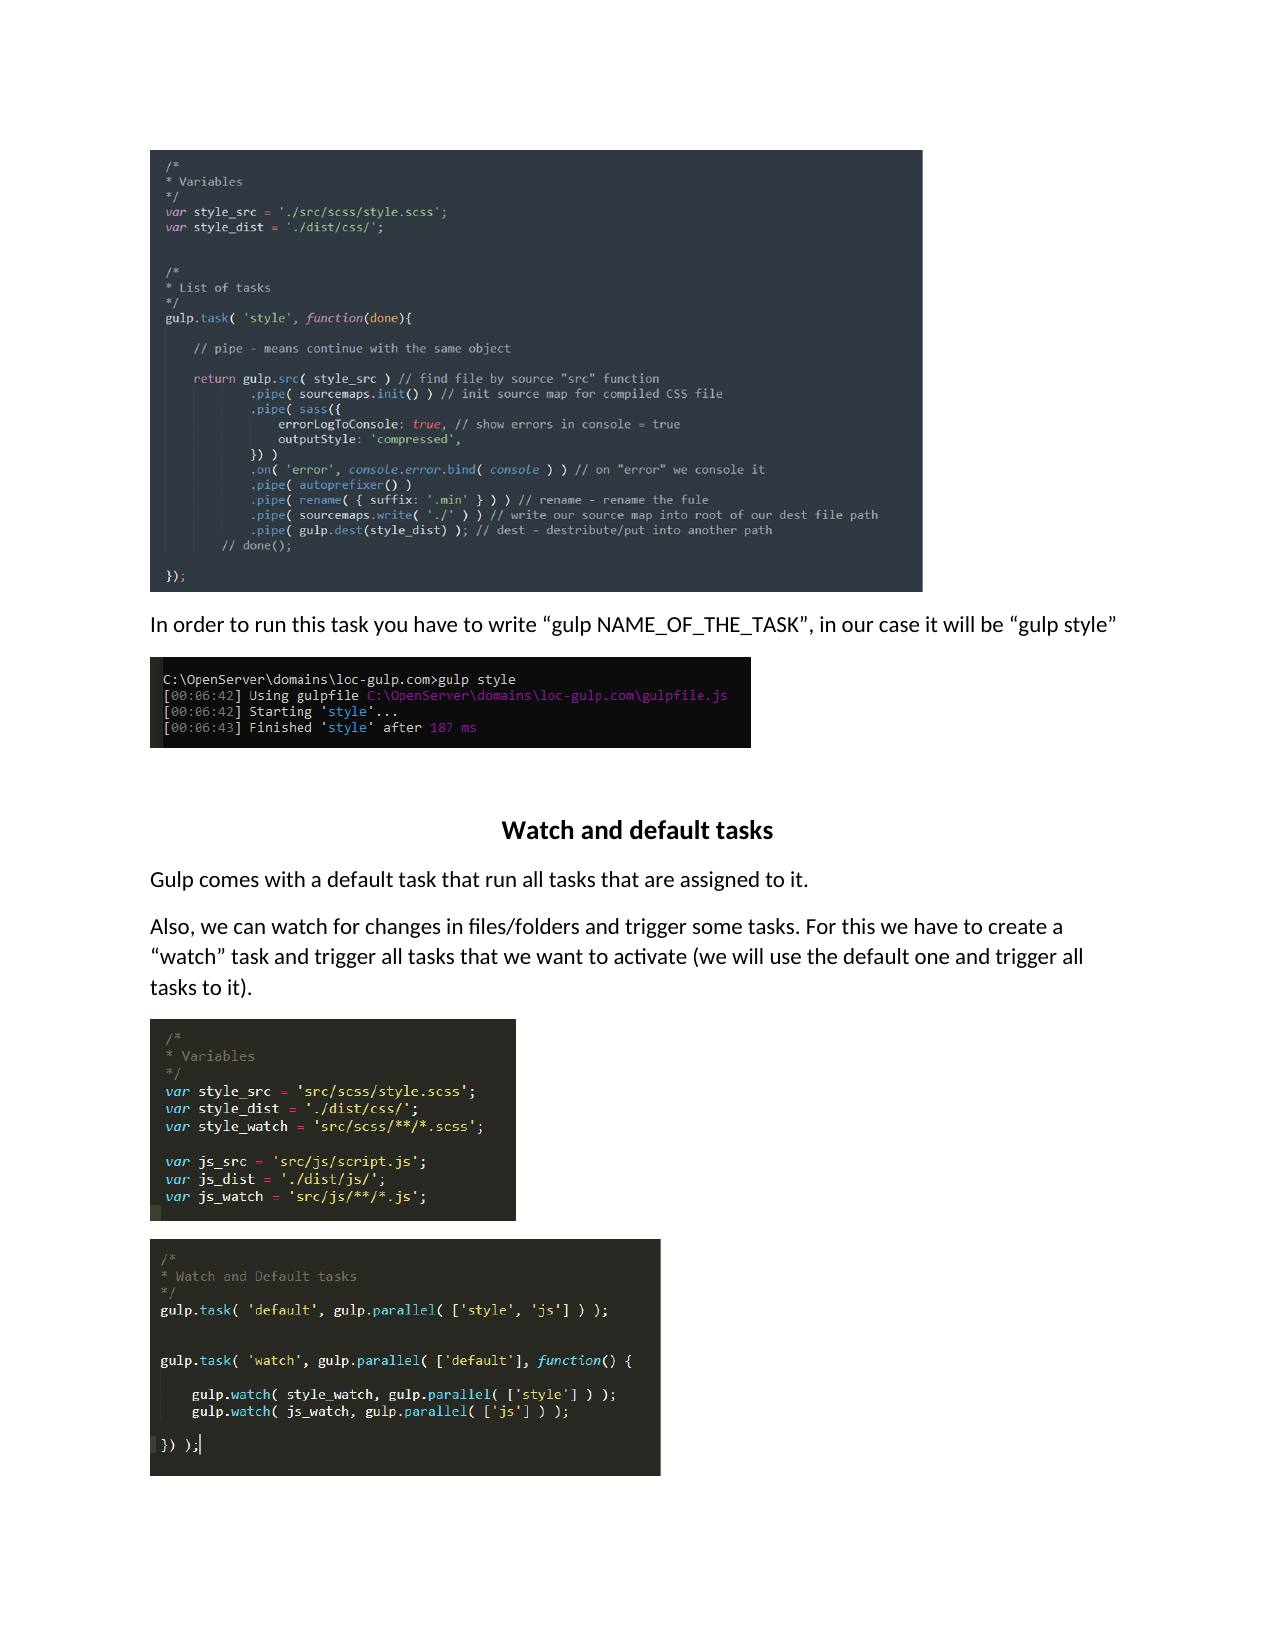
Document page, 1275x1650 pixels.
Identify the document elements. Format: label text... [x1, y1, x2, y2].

text Also, we can watch for changes in files/folders and trigger some tasks. For this we have to create a “watch” task and trigger all tasks that we want to activate (we will use the default one and trigger all tasks to it). [150, 912, 1125, 1001]
picture [150, 657, 751, 748]
text In order to run this task you have to write “gulp NAME_OF_THE_TASK”, in our case it will be “gulp style” [150, 610, 1125, 638]
picture [150, 1019, 516, 1221]
picture [150, 150, 923, 592]
text Gulp comes with a default task that run all tasks that are assigned to it. [150, 865, 1125, 893]
text Watch and default tasks [150, 813, 1125, 846]
picture [150, 1239, 661, 1476]
